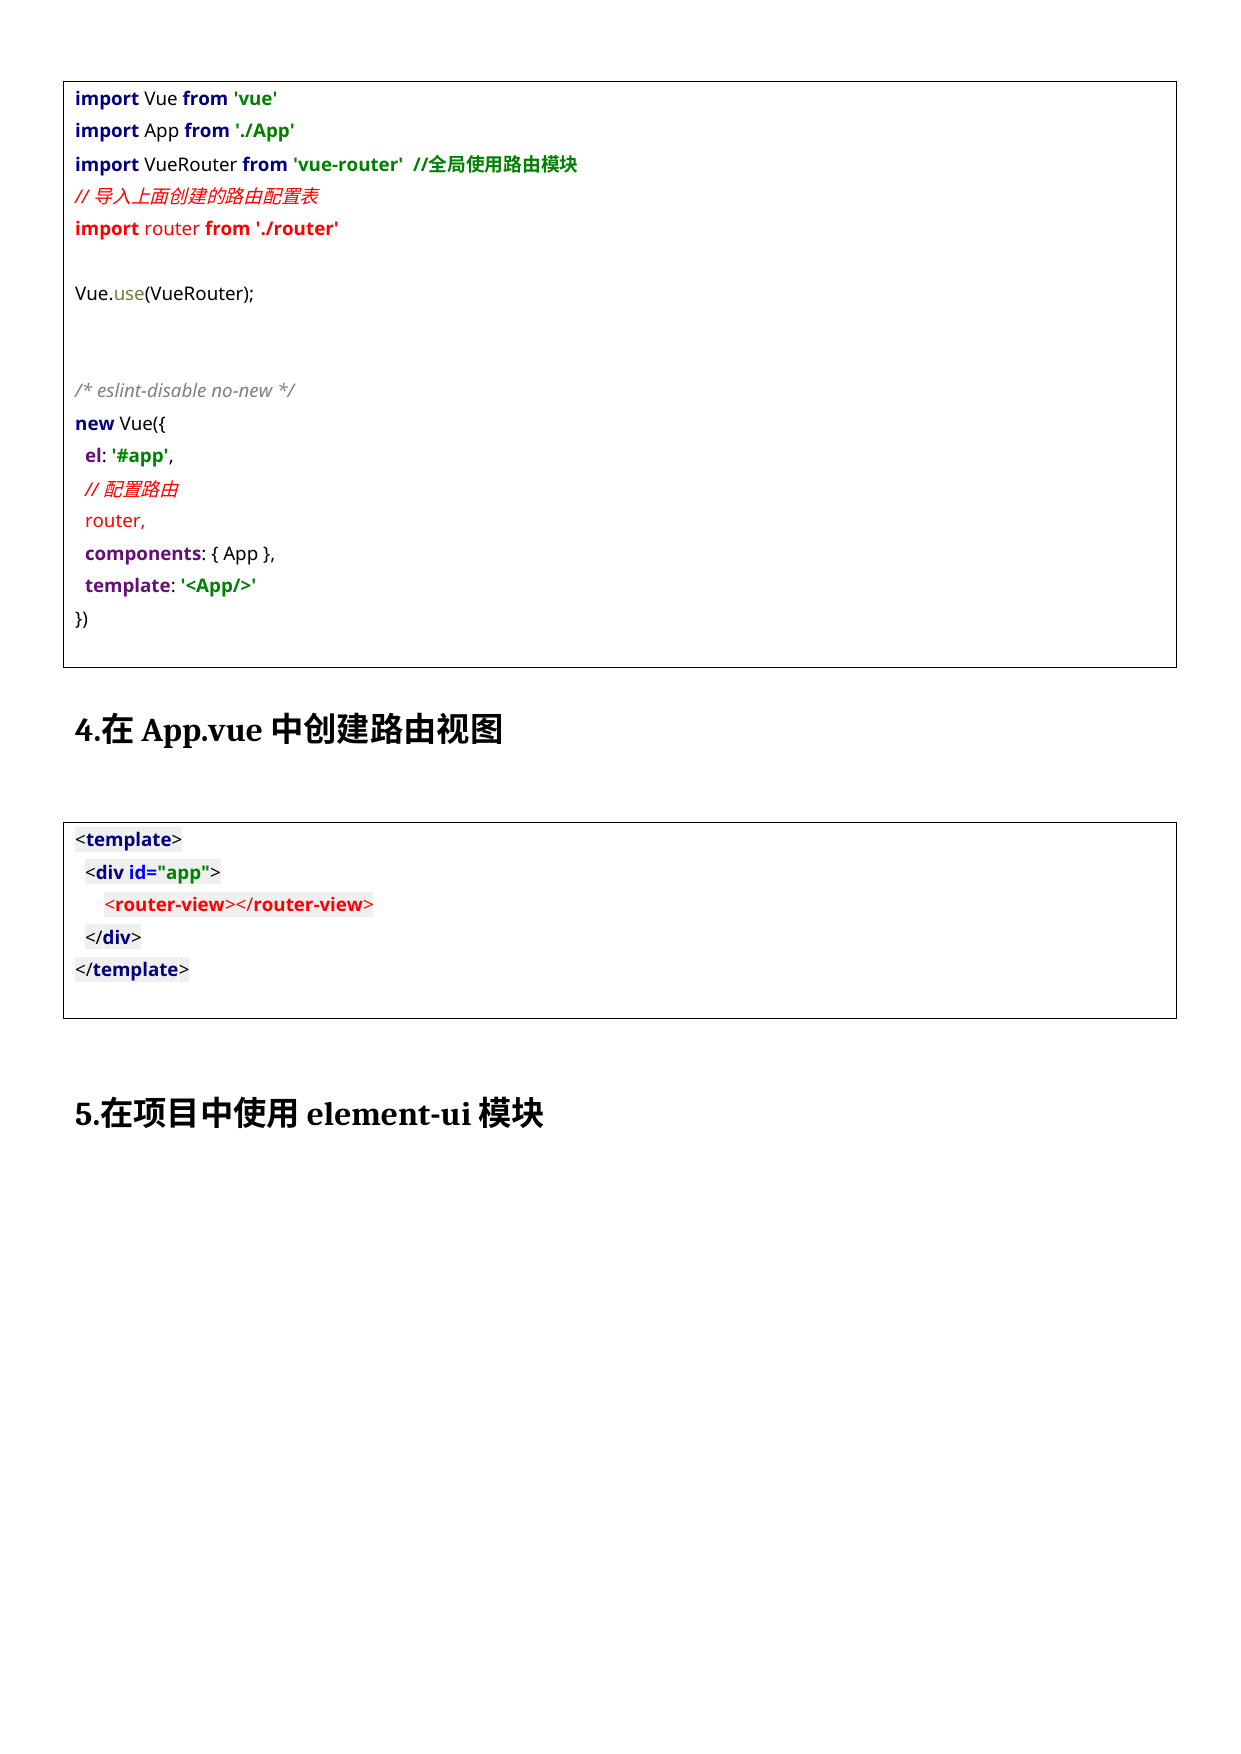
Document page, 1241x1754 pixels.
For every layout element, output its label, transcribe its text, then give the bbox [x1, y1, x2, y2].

subtitle 4.在App.vue中创建路由视图 [75, 695, 1165, 760]
subtitle 5.在项目中使用element-ui模块 [75, 1079, 1165, 1144]
table_header <template> <div id="app"> <router-view></router-view> </div> </template> [64, 823, 1176, 1018]
